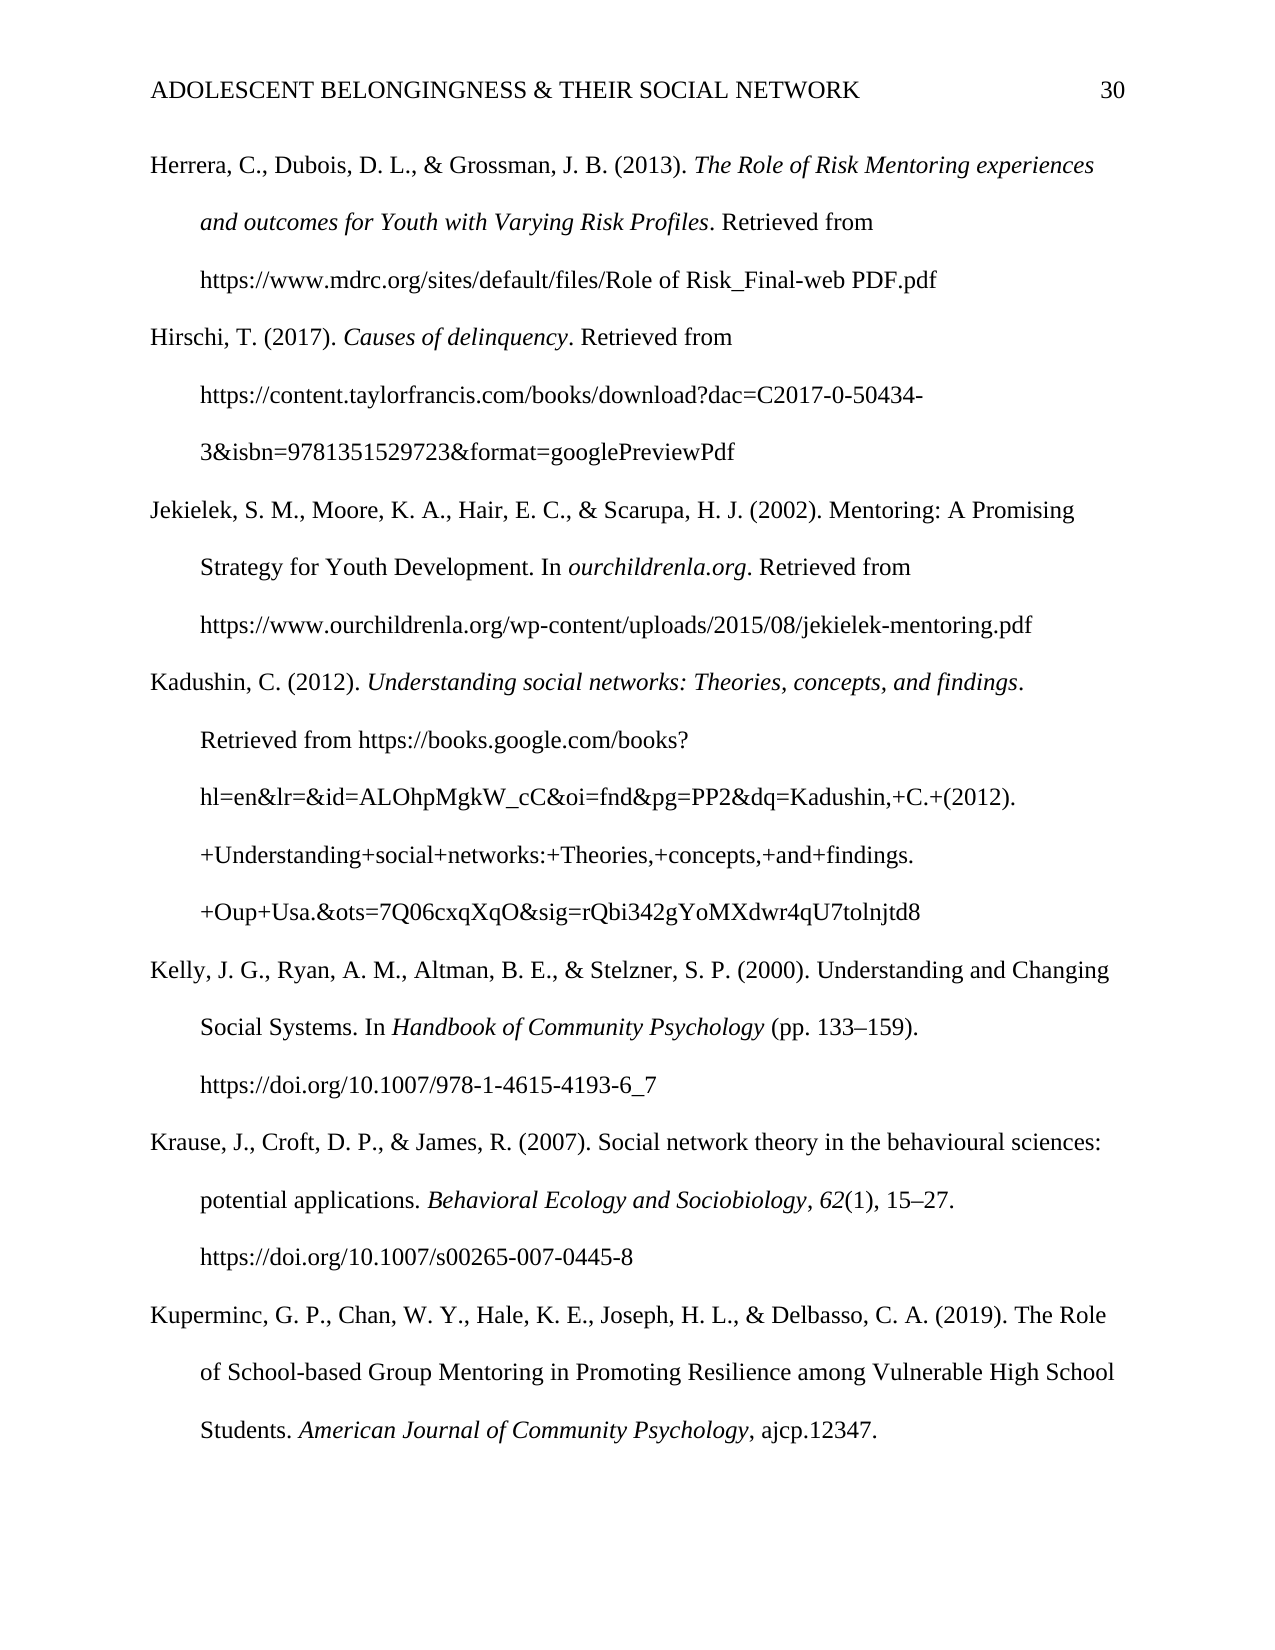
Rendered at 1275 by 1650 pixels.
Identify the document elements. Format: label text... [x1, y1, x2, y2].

text Krause, J., Croft, D. P., & James, R. (2007). Social network theory in the behavioural sciences: potential applications. Behavioral Ecology and Sociobiology, 62(1), 15–27. https://doi.org/10.1007/s00265-007-0445-8 [150, 1127, 1125, 1271]
text Hirschi, T. (2017). Causes of delinquency. Retrieved from https://content.taylorfrancis.com/books/download?dac=C2017-0-50434-3&isbn=9781351529723&format=googlePreviewPdf [150, 322, 1125, 466]
text Jekielek, S. M., Moore, K. A., Hair, E. C., & Scarupa, H. J. (2002). Mentoring: A Promising Strategy for Youth Development. In ourchildrenla.org. Retrieved from https://www.ourchildrenla.org/wp-content/uploads/2015/08/jekielek-mentoring.pdf [150, 495, 1125, 639]
text Kelly, J. G., Ryan, A. M., Altman, B. E., & Stelzner, S. P. (2000). Understanding and Changing Social Systems. In Handbook of Community Psychology (pp. 133–159). https://doi.org/10.1007/978-1-4615-4193-6_7 [150, 955, 1125, 1099]
text Herrera, C., Dubois, D. L., & Grossman, J. B. (2013). The Role of Risk Mentoring experiences and outcomes for Youth with Varying Risk Profiles. Retrieved from https://www.mdrc.org/sites/default/files/Role of Risk_Final-web PDF.pdf [150, 150, 1125, 294]
text Kadushin, C. (2012). Understanding social networks: Theories, concepts, and findings. Retrieved from https://books.google.com/books?hl=en&lr=&id=ALOhpMgkW_cC&oi=fnd&pg=PP2&dq=Kadushin,+C.+(2012).+Understanding+social+networks:+Theories,+concepts,+and+findings.+Oup+Usa.&ots=7Q06cxqXqO&sig=rQbi342gYoMXdwr4qU7tolnjtd8 [150, 667, 1125, 926]
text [150, 1300, 1125, 1444]
